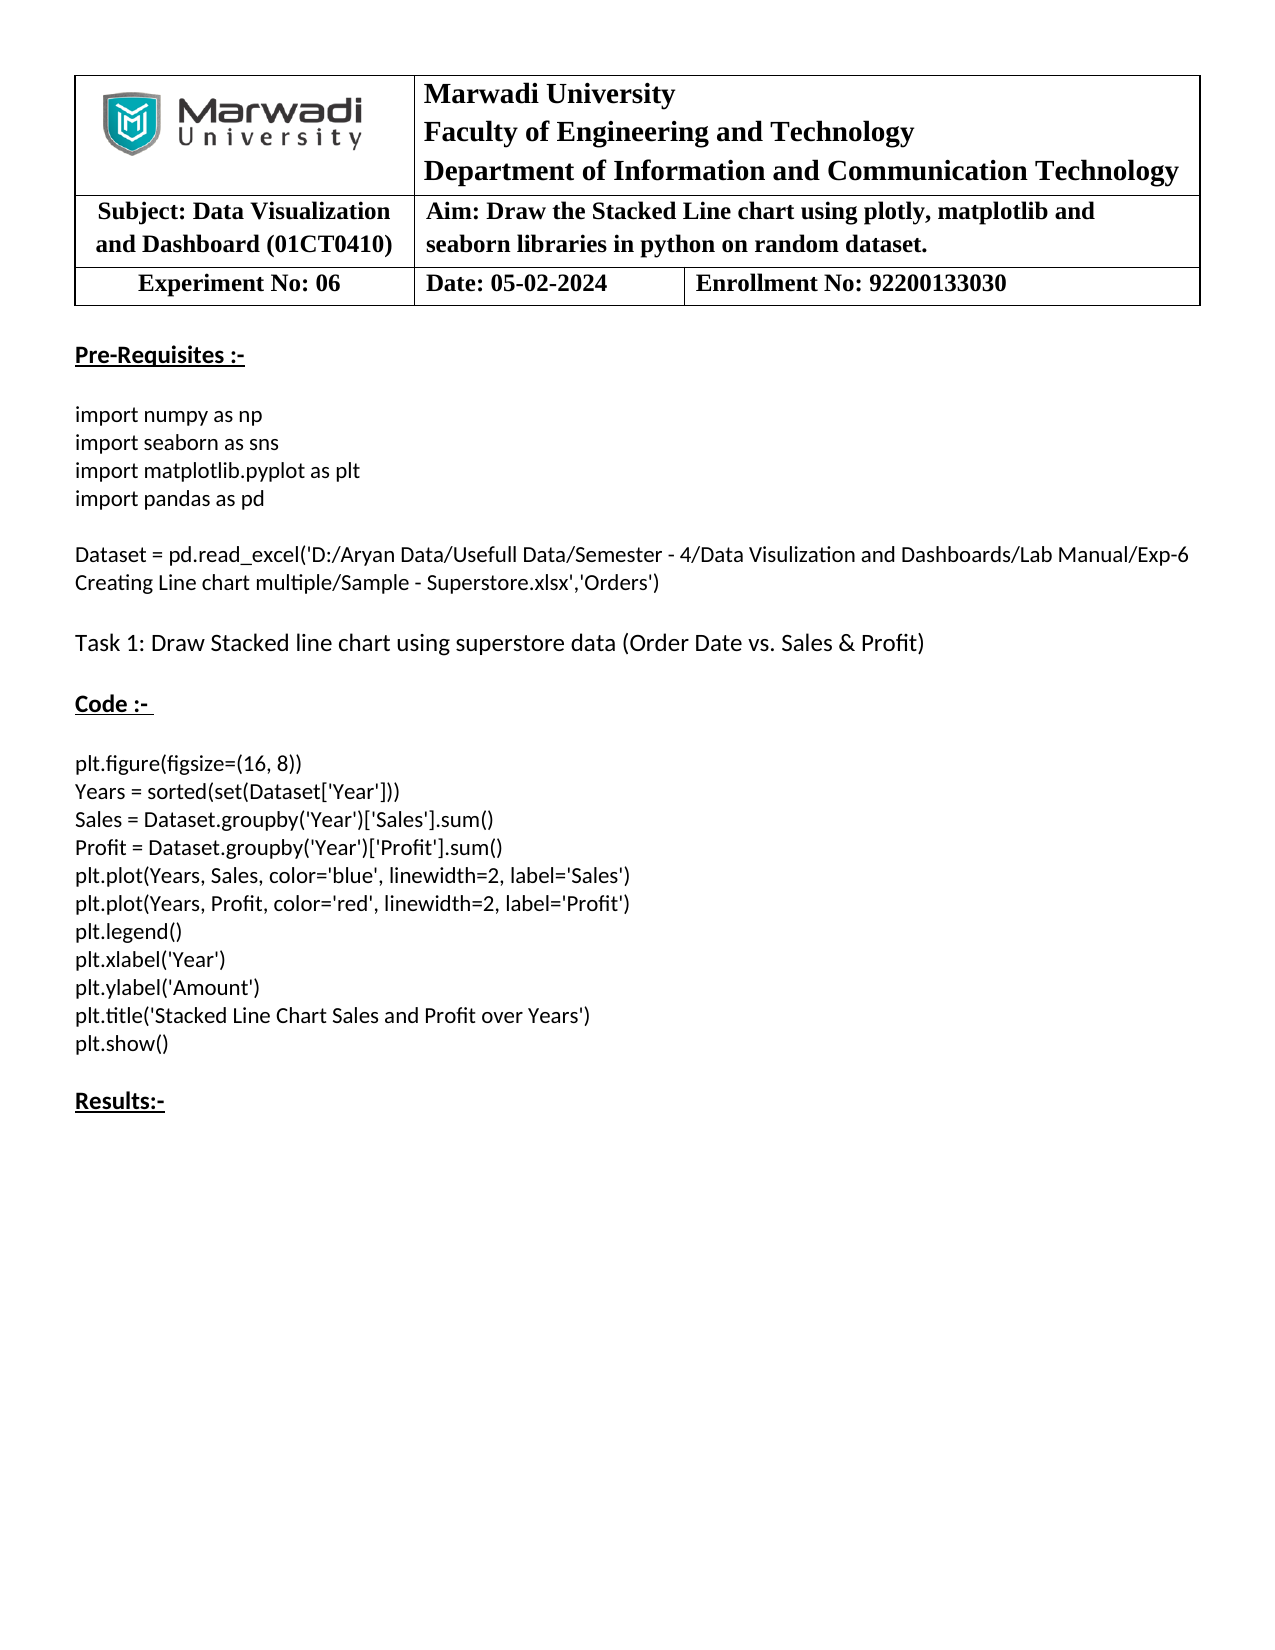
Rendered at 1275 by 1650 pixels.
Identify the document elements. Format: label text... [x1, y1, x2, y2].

text plt.ylabel('Amount') [75, 973, 1200, 1001]
text import seaborn as sns [75, 428, 1200, 456]
text Results:- [75, 1085, 1200, 1116]
text Years = sorted(set(Dataset['Year'])) [75, 777, 1200, 805]
text plt.figure(figsize=(16, 8)) [75, 749, 1200, 777]
text plt.legend() [75, 917, 1200, 945]
text Sales = Dataset.groupby('Year')['Sales'].sum() [75, 805, 1200, 833]
text plt.plot(Years, Sales, color='blue', linewidth=2, label='Sales') [75, 861, 1200, 889]
text Pre-Requisites :- [75, 339, 1200, 369]
text Profit = Dataset.groupby('Year')['Profit'].sum() [75, 833, 1200, 861]
text Code :- [75, 688, 1200, 718]
picture [87, 76, 377, 172]
text Dataset = pd.read_excel('D:/Aryan Data/Usefull Data/Semester - 4/Data Visulization and Dashboards/Lab Manual/Exp-6 Creating Line chart multiple/Sample - Superstore.xlsx','Orders') [75, 540, 1200, 596]
text Task 1: Draw Stacked line chart using superstore data (Order Date vs. Sales & Profit) [75, 627, 1200, 657]
text plt.title('Stacked Line Chart Sales and Profit over Years') [75, 1001, 1200, 1029]
text import pandas as pd [75, 484, 1200, 512]
text plt.plot(Years, Profit, color='red', linewidth=2, label='Profit') [75, 889, 1200, 917]
text import numpy as np [75, 400, 1200, 428]
text plt.xlabel('Year') [75, 945, 1200, 973]
text import matplotlib.pyplot as plt [75, 456, 1200, 484]
text plt.show() [75, 1029, 1200, 1057]
